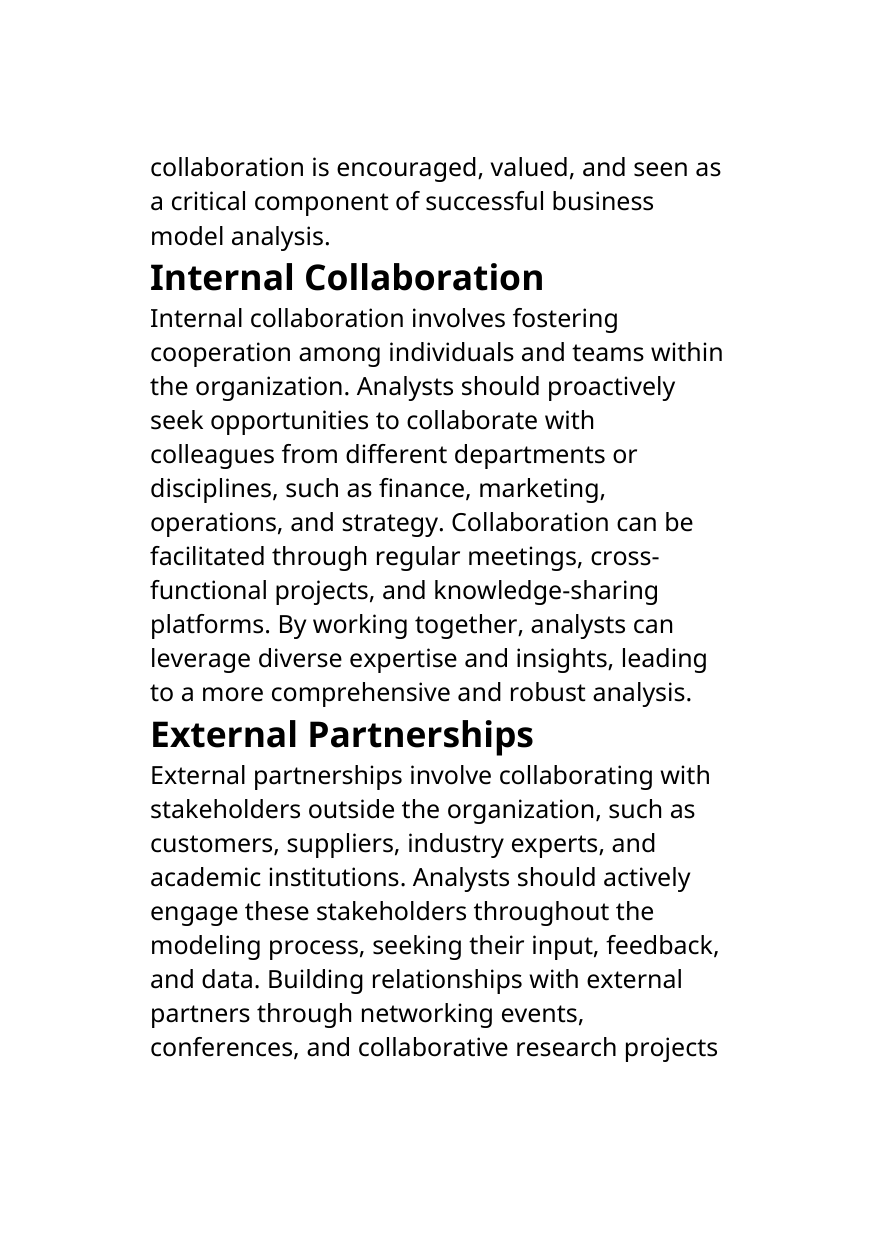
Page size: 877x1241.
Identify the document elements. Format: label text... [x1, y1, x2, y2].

text Internal collaboration involves fostering cooperation among individuals and teams within the organization. Analysts should proactively seek opportunities to collaborate with colleagues from different departments or disciplines, such as finance, marketing, operations, and strategy. Collaboration can be facilitated through regular meetings, cross-functional projects, and knowledge-sharing platforms. By working together, analysts can leverage diverse expertise and insights, leading to a more comprehensive and robust analysis. [150, 300, 727, 709]
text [150, 150, 727, 252]
subtitle Internal Collaboration [150, 252, 727, 300]
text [150, 757, 727, 1064]
subtitle External Partnerships [150, 709, 727, 757]
